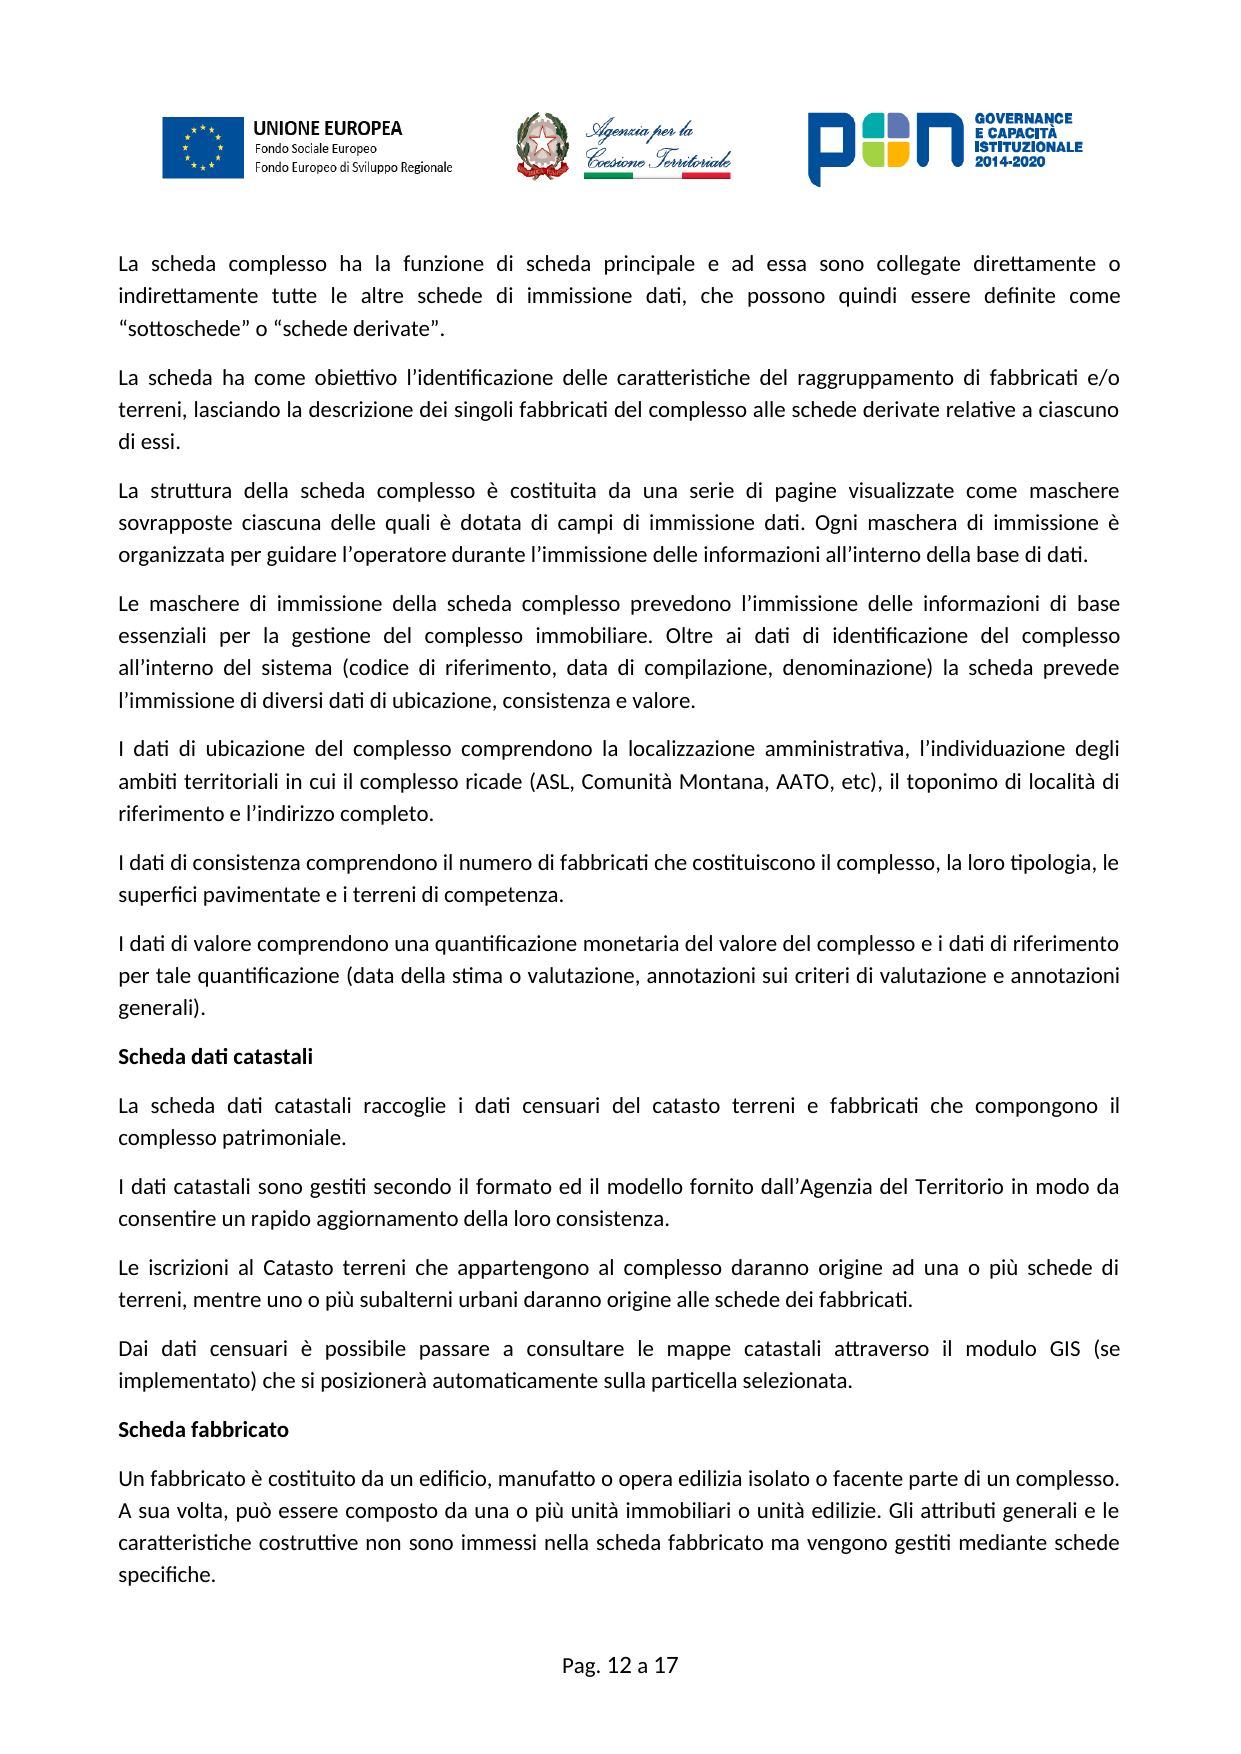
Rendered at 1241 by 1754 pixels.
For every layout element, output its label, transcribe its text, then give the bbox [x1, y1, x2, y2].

text I dati catastali sono gestiti secondo il formato ed il modello fornito dall’Agenzia del Territorio in modo da consentire un rapido aggiornamento della loro consistenza. [118, 1172, 1122, 1232]
text La scheda dati catastali raccoglie i dati censuari del catasto terreni e fabbricati che compongono il complesso patrimoniale. [118, 1091, 1122, 1151]
text La scheda complesso ha la funzione di scheda principale e ad essa sono collegate direttamente o indirettamente tutte le altre schede di immissione dati, che possono quindi essere definite come “sottoschede” o “schede derivate”. [118, 249, 1122, 342]
text La struttura della scheda complesso è costituita da una serie di pagine visualizzate come maschere sovrapposte ciascuna delle quali è dotata di campi di immissione dati. Ogni maschera di immissione è organizzata per guidare l’operatore durante l’immissione delle informazioni all’interno della base di dati. [118, 476, 1122, 568]
text Le maschere di immissione della scheda complesso prevedono l’immissione delle informazioni di base essenziali per la gestione del complesso immobiliare. Oltre ai dati di identificazione del complesso all’interno del sistema (codice di riferimento, data di compilazione, denominazione) la scheda prevede l’immissione di diversi dati di ubicazione, consistenza e valore. [118, 589, 1122, 714]
text La scheda ha come obiettivo l’identificazione delle caratteristiche del raggruppamento di fabbricati e/o terreni, lasciando la descrizione dei singoli fabbricati del complesso alle schede derivate relative a ciascuno di essi. [118, 363, 1122, 455]
text Dai dati censuari è possibile passare a consultare le mappe catastali attraverso il modulo GIS (se implementato) che si posizionerà automaticamente sulla particella selezionata. [118, 1334, 1122, 1394]
text Scheda fabbricato [118, 1415, 1122, 1443]
text I dati di valore comprendono una quantificazione monetaria del valore del complesso e i dati di riferimento per tale quantificazione (data della stima o valutazione, annotazioni sui criteri di valutazione e annotazioni generali). [118, 929, 1122, 1021]
text I dati di ubicazione del complesso comprendono la localizzazione amministrativa, l’individuazione degli ambiti territoriali in cui il complesso ricade (ASL, Comunità Montana, AATO, etc), il toponimo di località di riferimento e l’indirizzo completo. [118, 734, 1122, 827]
text Scheda dati catastali [118, 1042, 1122, 1070]
text Le iscrizioni al Catasto terreni che appartengono al complesso daranno origine ad una o più schede di terreni, mentre uno o più subalterni urbani daranno origine alle schede dei fabbricati. [118, 1253, 1122, 1313]
text I dati di consistenza comprendono il numero di fabbricati che costituiscono il complesso, la loro tipologia, le superfici pavimentate e i terreni di competenza. [118, 848, 1122, 908]
text Un fabbricato è costituito da un edificio, manufatto o opera edilizia isolato o facente parte di un complesso. A sua volta, può essere composto da una o più unità immobiliari o unità edilizie. Gli attributi generali e le caratteristiche costruttive non sono immessi nella scheda fabbricato ma vengono gestiti mediante schede specifiche. [118, 1464, 1122, 1588]
